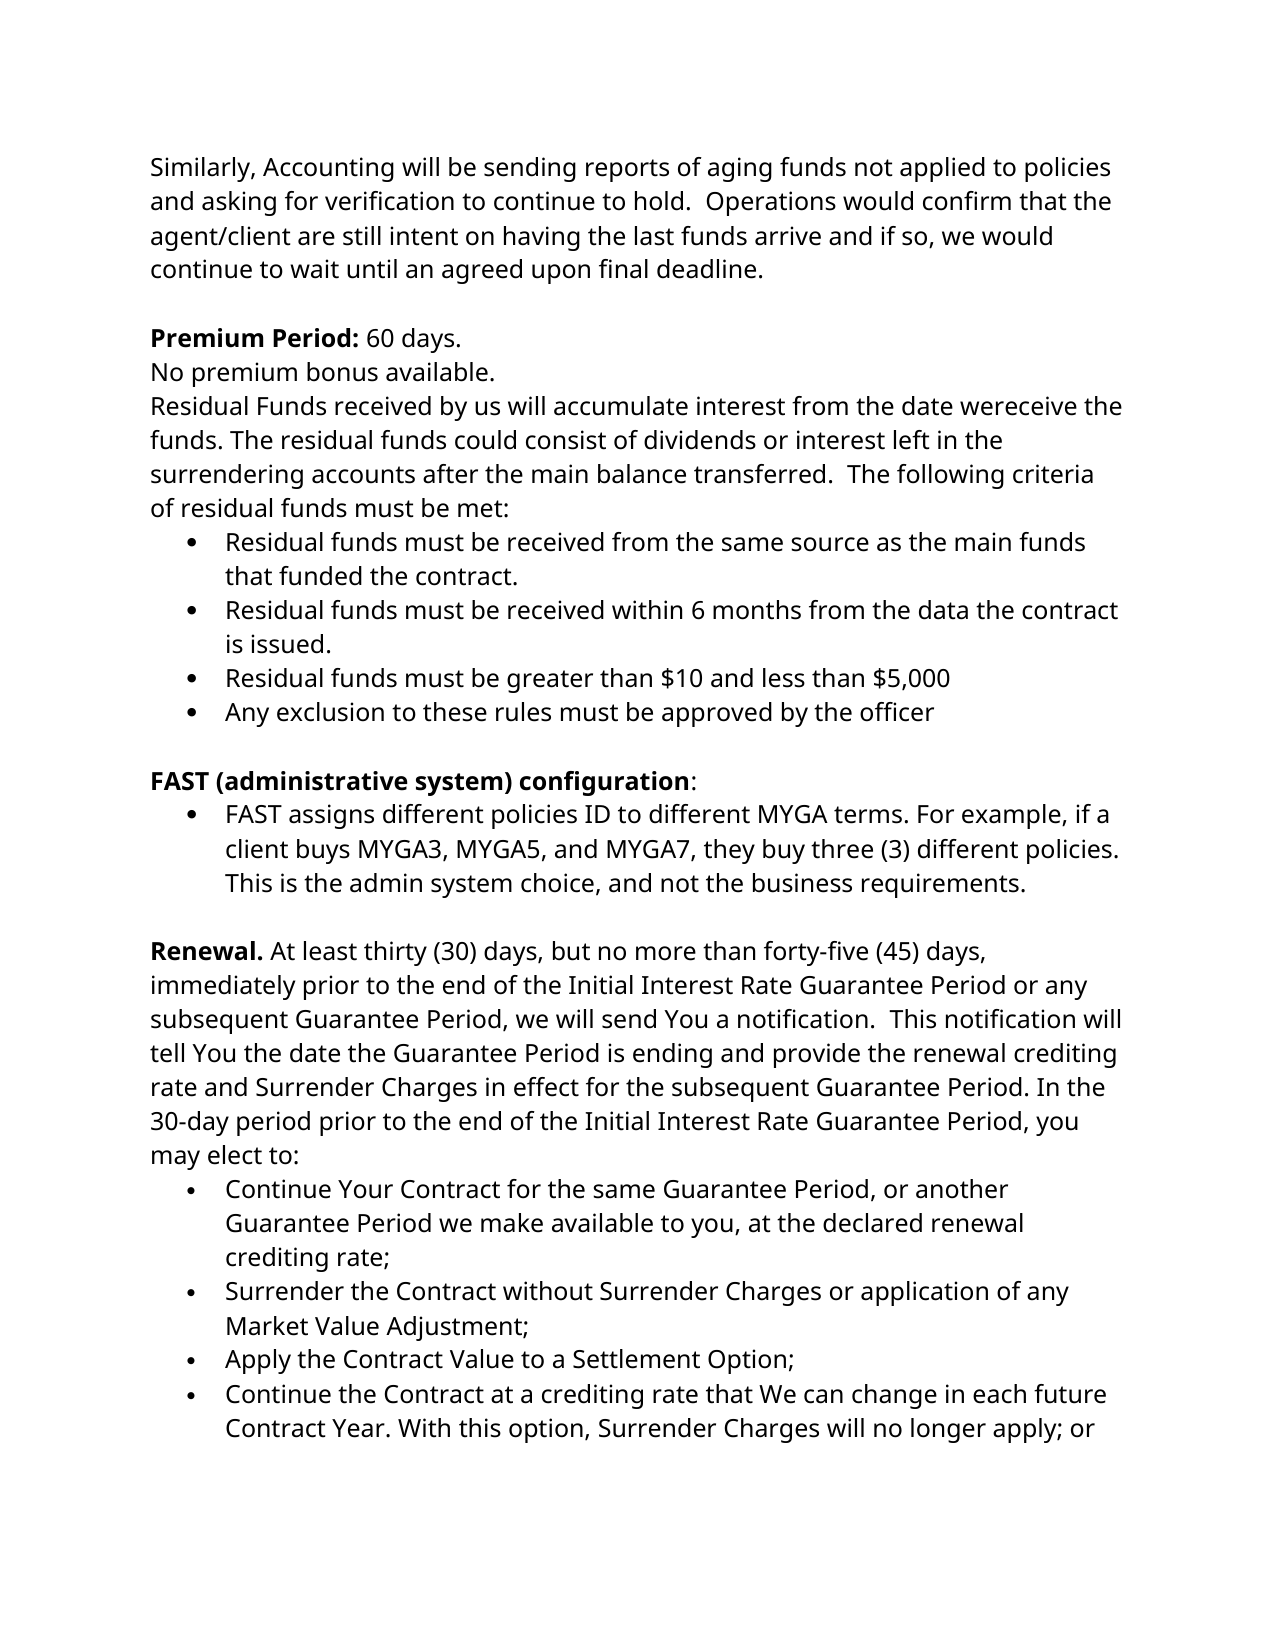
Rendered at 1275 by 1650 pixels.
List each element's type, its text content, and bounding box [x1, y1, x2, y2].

text Renewal. At least thirty (30) days, but no more than forty-five (45) days, immediately prior to the end of the Initial Interest Rate Guarantee Period or any subsequent Guarantee Period, we will send You a notification. This notification will tell You the date the Guarantee Period is ending and provide the renewal crediting rate and Surrender Charges in effect for the subsequent Guarantee Period. In the 30-day period prior to the end of the Initial Interest Rate Guarantee Period, you may elect to: [150, 933, 1125, 1172]
list Apply the Contract Value to a Settlement Option; [187, 1342, 1125, 1376]
text Residual Funds received by us will accumulate interest from the date wereceive the funds. The residual funds could consist of dividends or interest left in the surrendering accounts after the main balance transferred. The following criteria of residual funds must be met: [150, 388, 1125, 525]
text FAST (administrative system) configuration: [150, 763, 1125, 797]
text Similarly, Accounting will be sending reports of aging funds not applied to policies and asking for verification to continue to hold. Operations would confirm that the agent/client are still intent on having the last funds arrive and if so, we would continue to wait until an agreed upon final deadline. [150, 150, 1125, 286]
list Surrender the Contract without Surrender Charges or application of any Market Value Adjustment; [187, 1274, 1125, 1342]
list Residual funds must be received within 6 months from the data the contract is issued. [187, 593, 1125, 661]
text Premium Period: 60 days. [150, 320, 1125, 354]
list Residual funds must be greater than $10 and less than $5,000 [187, 661, 1125, 695]
list FAST assigns different policies ID to different MYGA terms. For example, if a client buys MYGA3, MYGA5, and MYGA7, they buy three (3) different policies. This is the admin system choice, and not the business requirements. [187, 797, 1125, 899]
text No premium bonus available. [150, 354, 1125, 388]
list Continue the Contract at a crediting rate that We can change in each future Contract Year. With this option, Surrender Charges will no longer apply; or [187, 1376, 1125, 1444]
list Continue Your Contract for the same Guarantee Period, or another Guarantee Period we make available to you, at the declared renewal crediting rate; [187, 1172, 1125, 1274]
list Any exclusion to these rules must be approved by the officer [187, 695, 1125, 729]
list Residual funds must be received from the same source as the main funds that funded the contract. [187, 525, 1125, 593]
